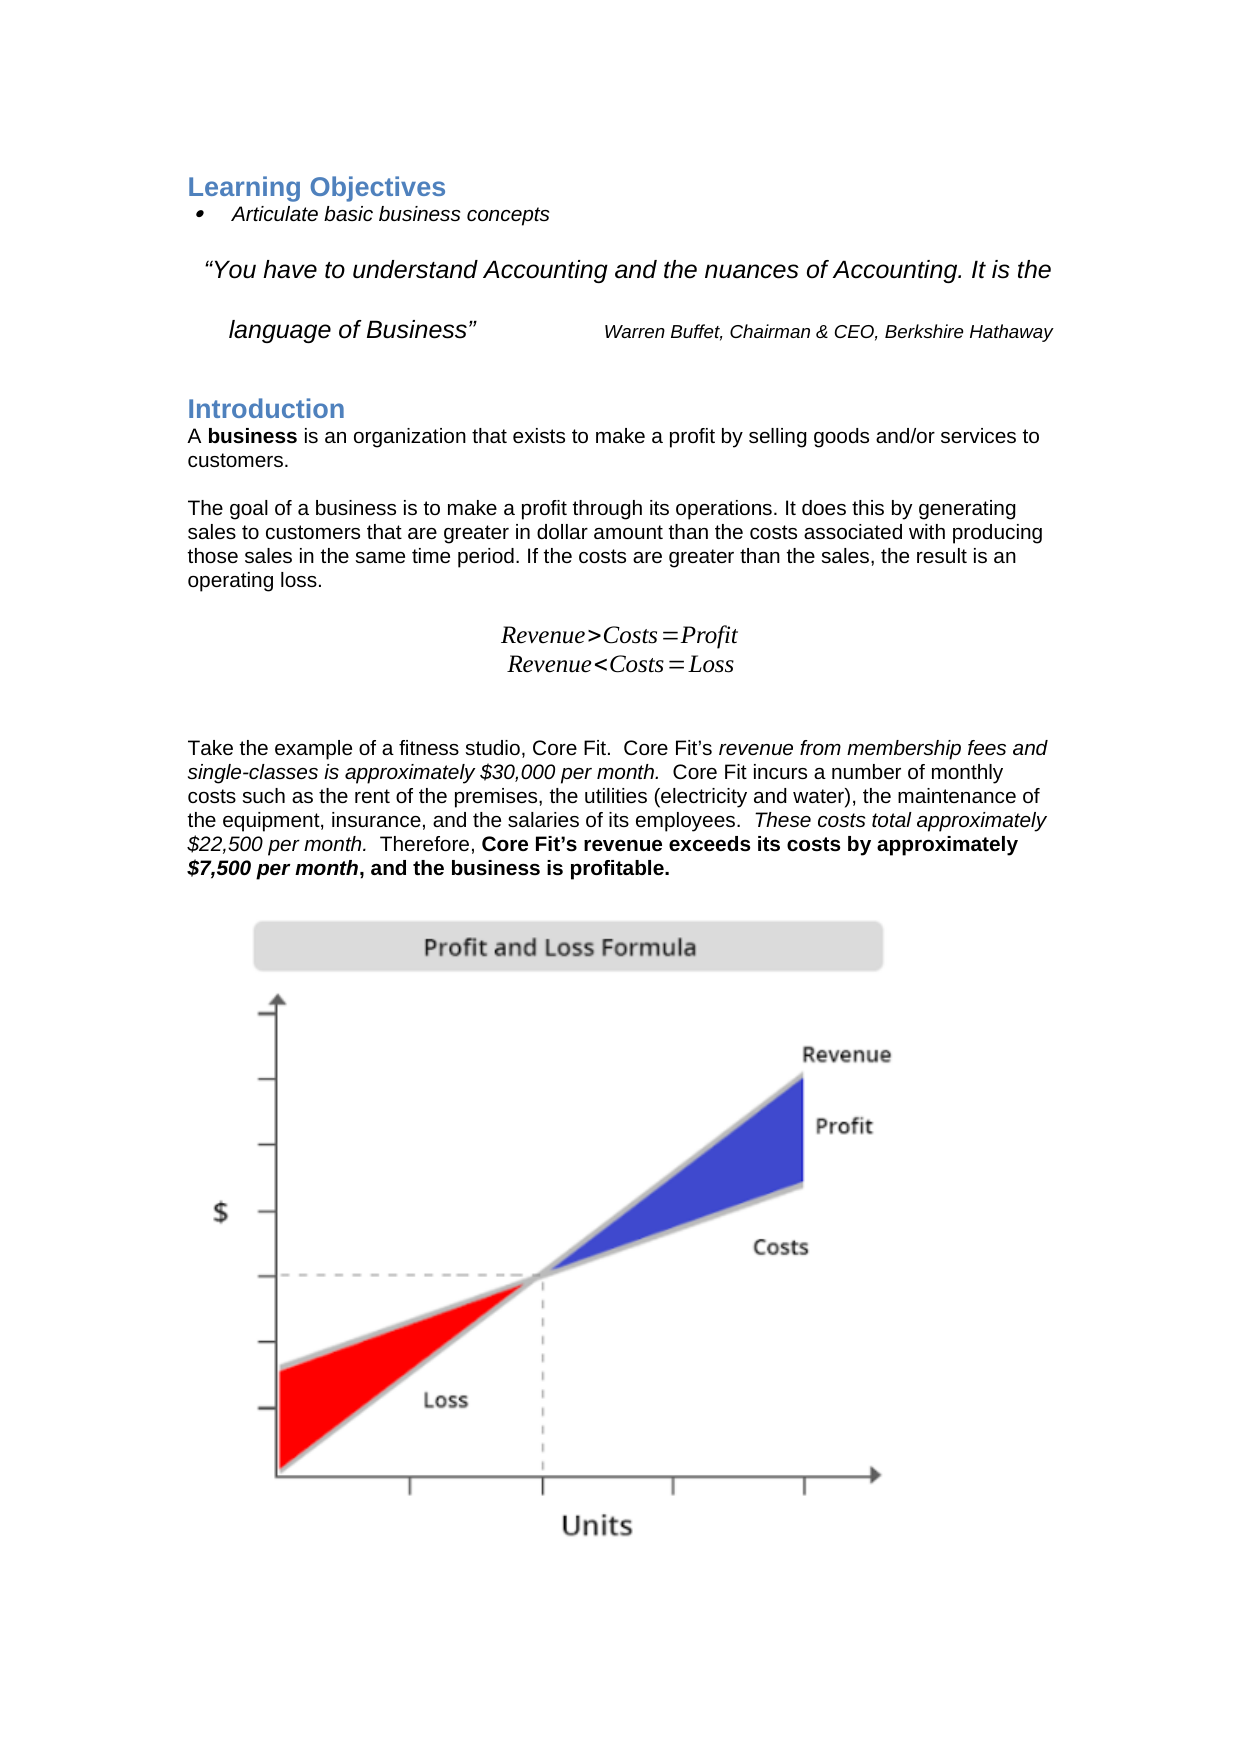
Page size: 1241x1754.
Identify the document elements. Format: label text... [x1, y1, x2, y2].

list Articulate basic business concepts [194, 202, 1053, 226]
text “You have to understand Accounting and the nuances of Accounting. It is the language of Business” Warren Buffet, Chairman & CEO, Berkshire Hathaway [187, 255, 1053, 351]
subtitle Learning Objectives [187, 171, 1053, 202]
text The goal of a business is to make a profit through its operations. It does this by generating sales to customers that are greater in dollar amount than the costs associated with producing those sales in the same time period. If the costs are greater than the sales, the result is an operating loss. [187, 496, 1053, 592]
picture [187, 908, 969, 1549]
subtitle Introduction [187, 393, 1053, 424]
text Take the example of a fitness studio, Core Fit. Core Fit’s revenue from membership fees and single-classes is approximately $30,000 per month. Core Fit incurs a number of monthly costs such as the rent of the premises, the utilities (electricity and water), the maintenance of the equipment, insurance, and the salaries of its employees. These costs total approximately $22,500 per month. Therefore, Core Fit’s revenue exceeds its costs by approximately $7,500 per month, and the business is profitable. [187, 736, 1053, 879]
text A business is an organization that exists to make a profit by selling goods and/or services to customers. [187, 424, 1053, 472]
